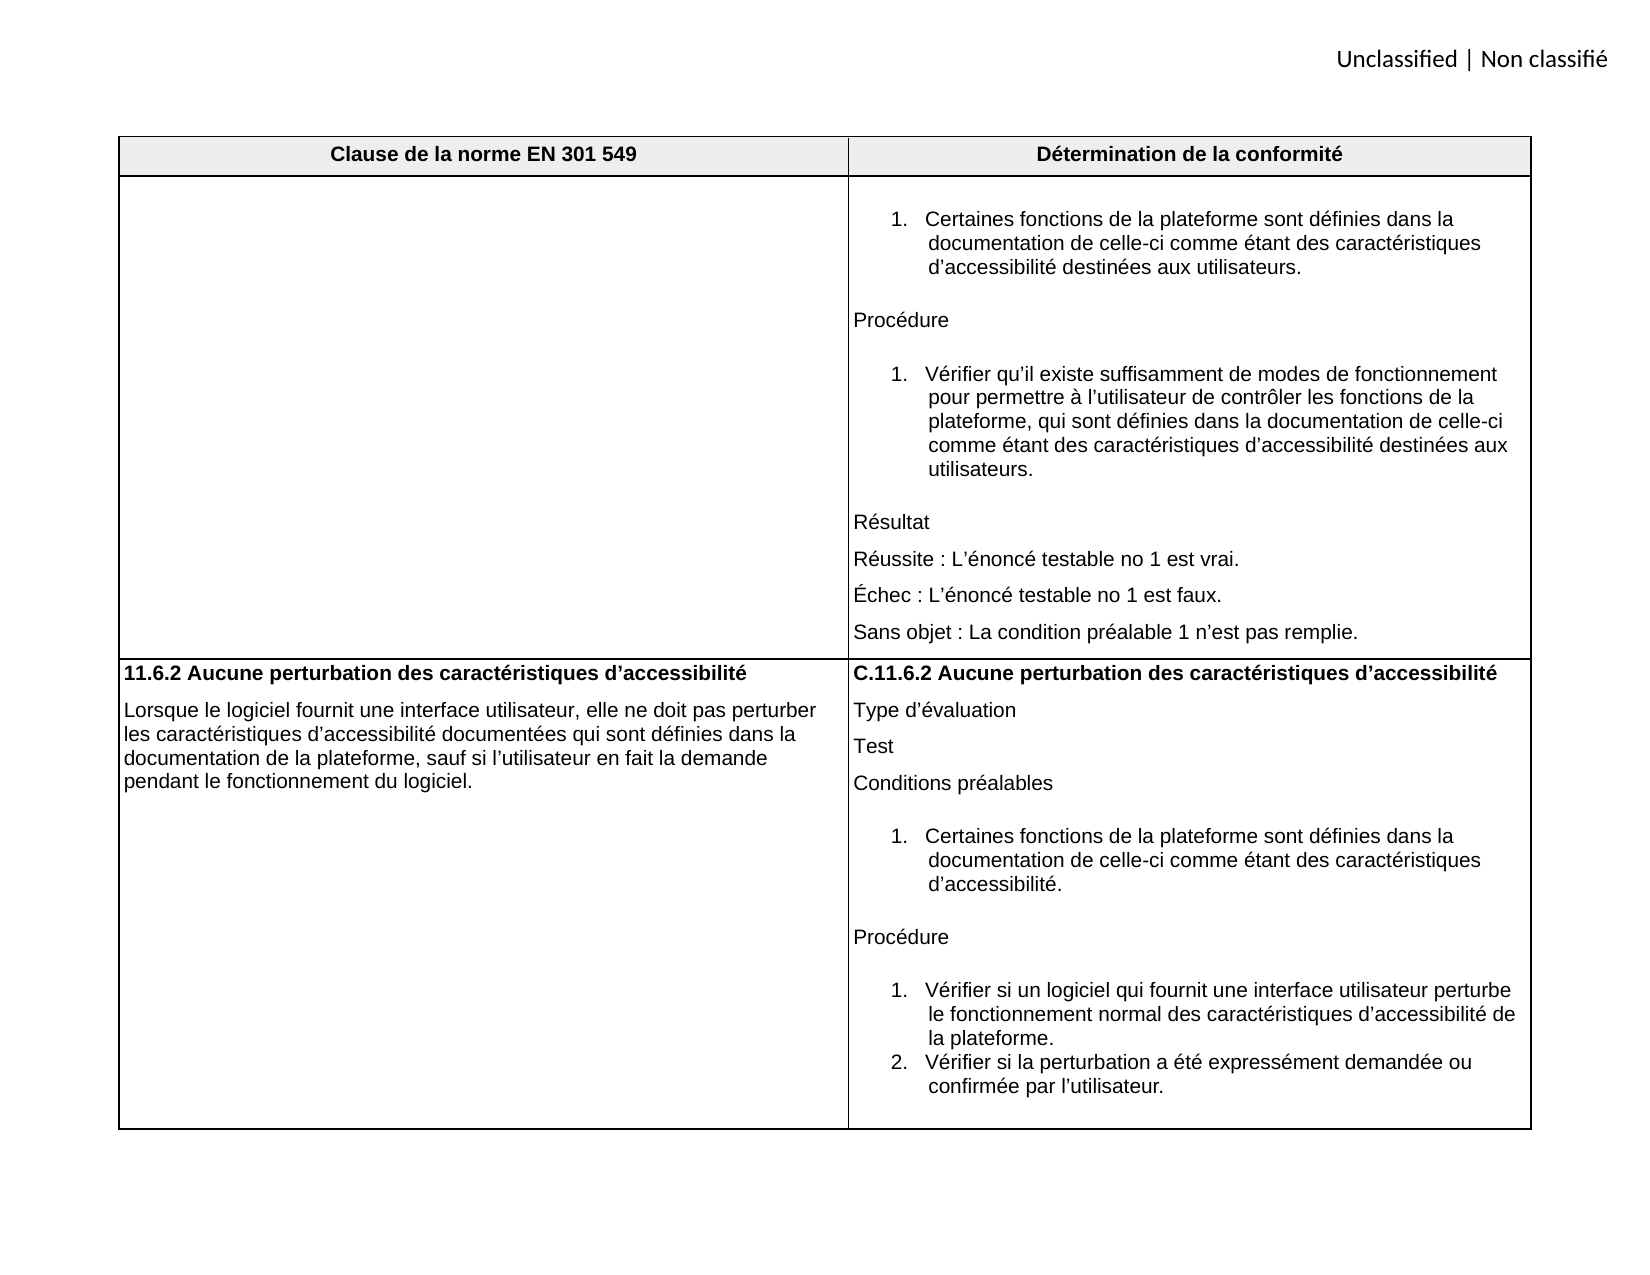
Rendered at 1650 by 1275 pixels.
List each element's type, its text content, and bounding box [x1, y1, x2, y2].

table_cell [849, 177, 1530, 658]
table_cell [120, 177, 848, 658]
table_header Détermination de la conformité [849, 137, 1530, 175]
table_header Clause de la norme EN 301 549 [120, 137, 848, 175]
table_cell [849, 660, 1530, 1128]
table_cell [120, 660, 848, 1128]
